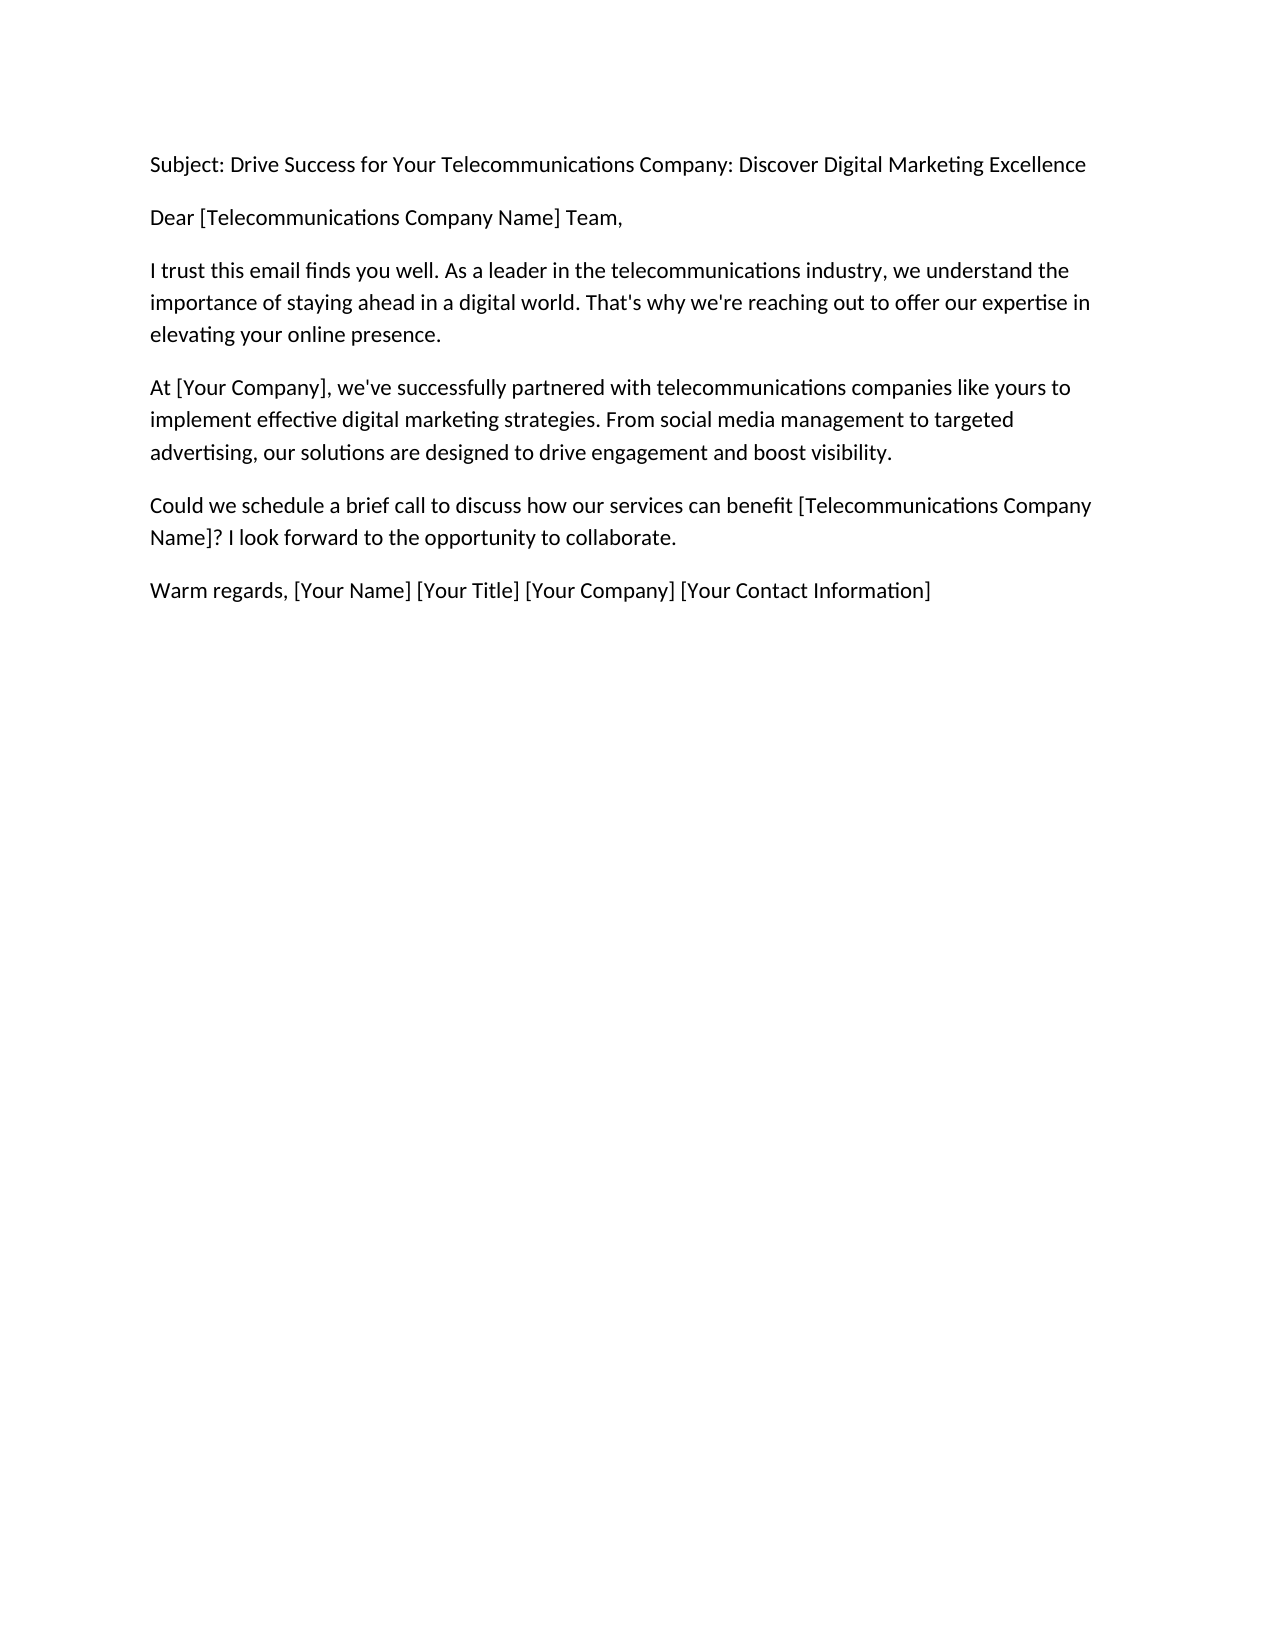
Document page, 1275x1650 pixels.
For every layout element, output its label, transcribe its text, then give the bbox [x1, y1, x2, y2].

text Dear [Telecommunications Company Name] Team, [150, 203, 1125, 231]
text Could we schedule a brief call to discuss how our services can benefit [Telecommunications Company Name]? I look forward to the opportunity to collaborate. [150, 491, 1125, 551]
text Warm regards, [Your Name] [Your Title] [Your Company] [Your Contact Information] [150, 576, 1125, 604]
text Subject: Drive Success for Your Telecommunications Company: Discover Digital Marketing Excellence [150, 150, 1125, 178]
text At [Your Company], we've successfully partnered with telecommunications companies like yours to implement effective digital marketing strategies. From social media management to targeted advertising, our solutions are designed to drive engagement and boost visibility. [150, 373, 1125, 466]
text I trust this email finds you well. As a leader in the telecommunications industry, we understand the importance of staying ahead in a digital world. That's why we're reaching out to offer our expertise in elevating your online presence. [150, 256, 1125, 348]
